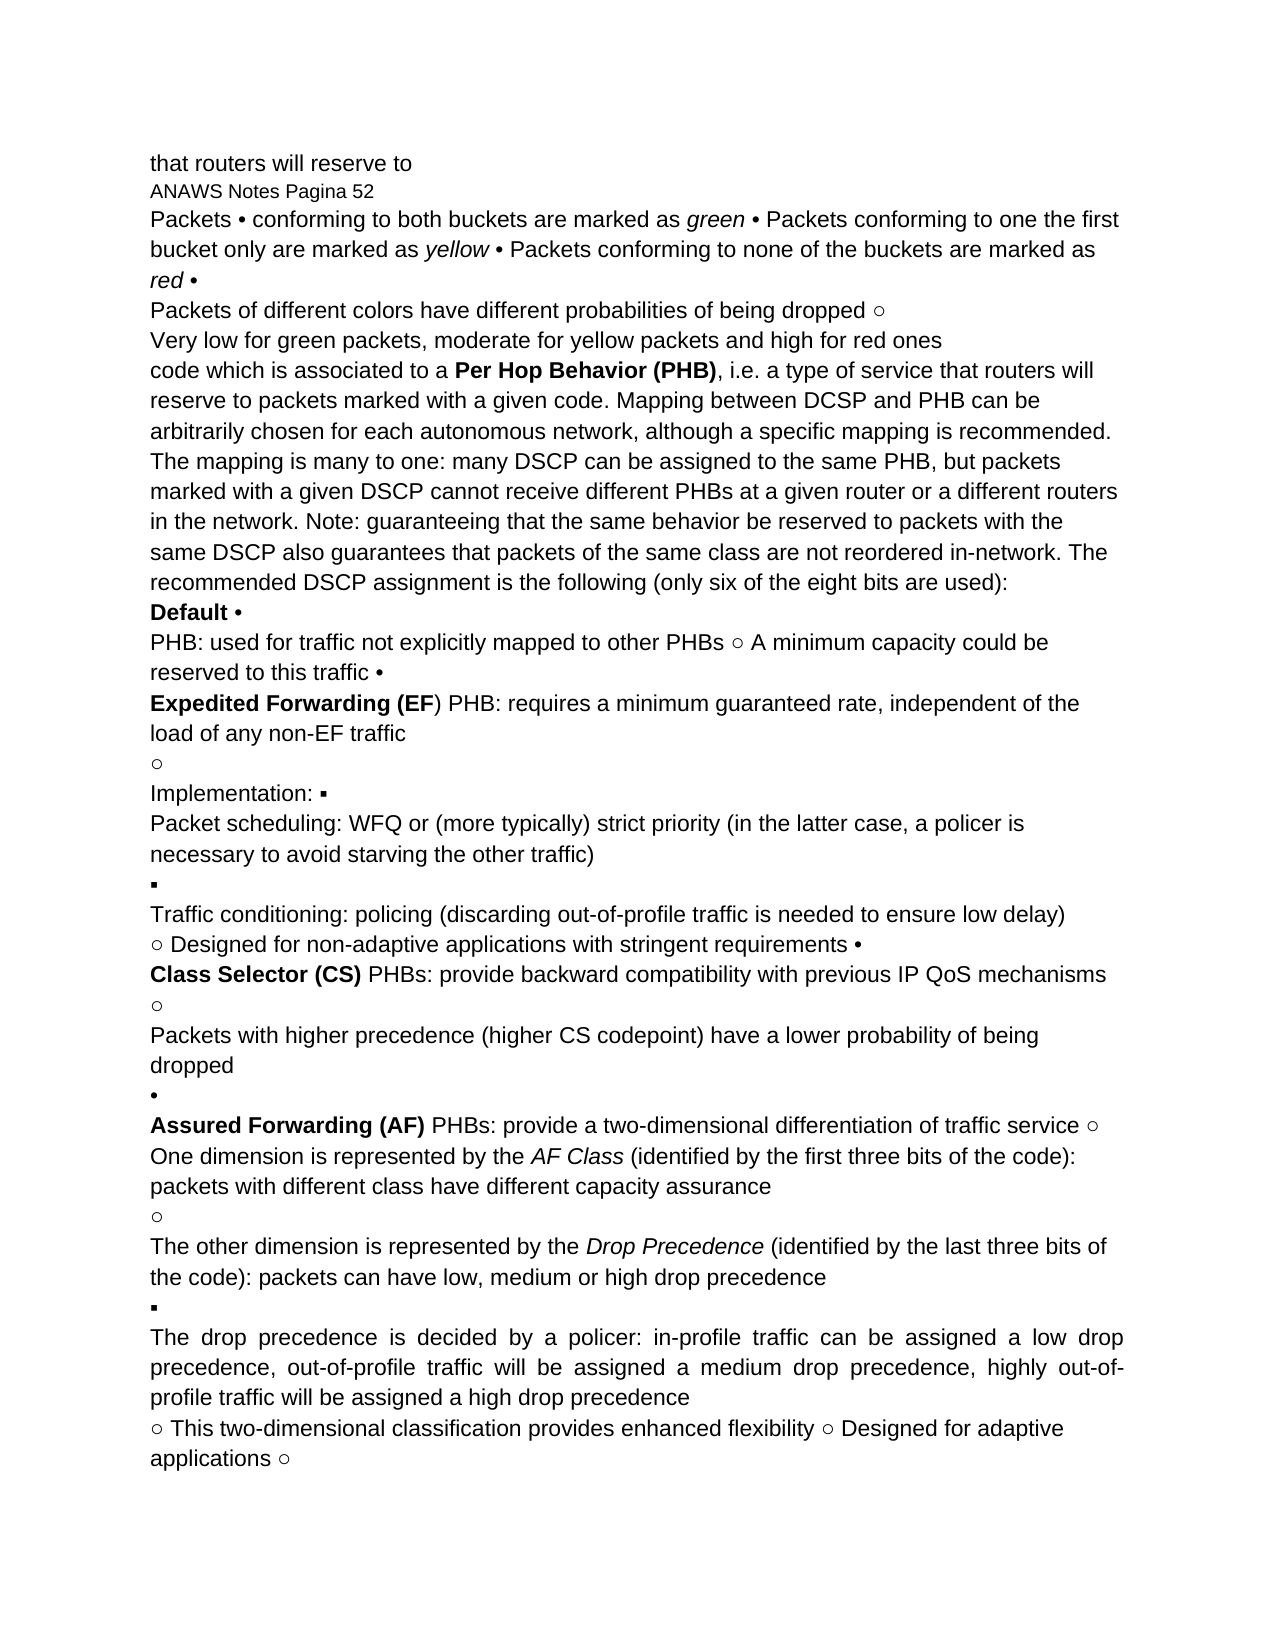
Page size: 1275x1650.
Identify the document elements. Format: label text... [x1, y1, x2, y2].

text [150, 150, 1125, 176]
text Default • [150, 599, 1125, 625]
text One dimension is represented by the AF Class (identified by the first three bits of the code): packets with different class have different capacity assurance [150, 1143, 1125, 1199]
text Packets of different colors have different probabilities of being dropped ○ [150, 297, 1125, 323]
text Traffic conditioning: policing (discarding out-of-profile traffic is needed to ensure low delay) [150, 901, 1125, 927]
text Packets with higher precedence (higher CS codepoint) have a lower probability of being dropped [150, 1022, 1125, 1078]
text Assured Forwarding (AF) PHBs: provide a two-dimensional differentiation of traffic service ○ [150, 1112, 1125, 1139]
text Packet scheduling: WFQ or (more typically) strict priority (in the latter case, a policer is necessary to avoid starving the other traffic) [150, 810, 1125, 867]
text PHB: used for traffic not explicitly mapped to other PHBs ○ A minimum capacity could be reserved to this traffic • [150, 629, 1125, 686]
text ▪ [150, 1294, 1125, 1320]
text Expedited Forwarding (EF) PHB: requires a minimum guaranteed rate, independent of the load of any non-EF traffic [150, 689, 1125, 746]
text Packets • conforming to both buckets are marked as green • Packets conforming to one the first bucket only are marked as yellow • Packets conforming to none of the buckets are marked as red • [150, 206, 1125, 293]
text ▪ [150, 871, 1125, 897]
text ○ [150, 750, 1125, 776]
text code which is associated to a Per Hop Behavior (PHB), i.e. a type of service that routers will reserve to packets marked with a given code. Mapping between DCSP and PHB can be arbitrarily chosen for each autonomous network, although a specific mapping is recommended. The mapping is many to one: many DSCP can be assigned to the same PHB, but packets marked with a given DSCP cannot receive different PHBs at a given router or a different routers in the network. Note: guaranteeing that the same behavior be reserved to packets with the same DSCP also guarantees that packets of the same class are not reordered in-network. The recommended DSCP assignment is the following (only six of the eight bits are used): [150, 357, 1125, 595]
text ○ Designed for non-adaptive applications with stringent requirements • [150, 931, 1125, 958]
text • [150, 1082, 1125, 1109]
text Implementation: ▪ [150, 780, 1125, 807]
text ○ [150, 1203, 1125, 1229]
text ANAWS Notes Pagina 52 [150, 180, 1125, 203]
text ○ This two-dimensional classification provides enhanced flexibility ○ Designed for adaptive applications ○ [150, 1414, 1125, 1471]
text Class Selector (CS) PHBs: provide backward compatibility with previous IP QoS mechanisms ○ [150, 961, 1125, 1018]
text Very low for green packets, moderate for yellow packets and high for red ones [150, 327, 1125, 353]
text The other dimension is represented by the Drop Precedence (identified by the last three bits of the code): packets can have low, medium or high drop precedence [150, 1233, 1125, 1290]
text The drop precedence is decided by a policer: in-profile traffic can be assigned a low drop precedence, out-of-profile traffic will be assigned a medium drop precedence, highly out-of-profile traffic will be assigned a high drop precedence [150, 1324, 1125, 1411]
